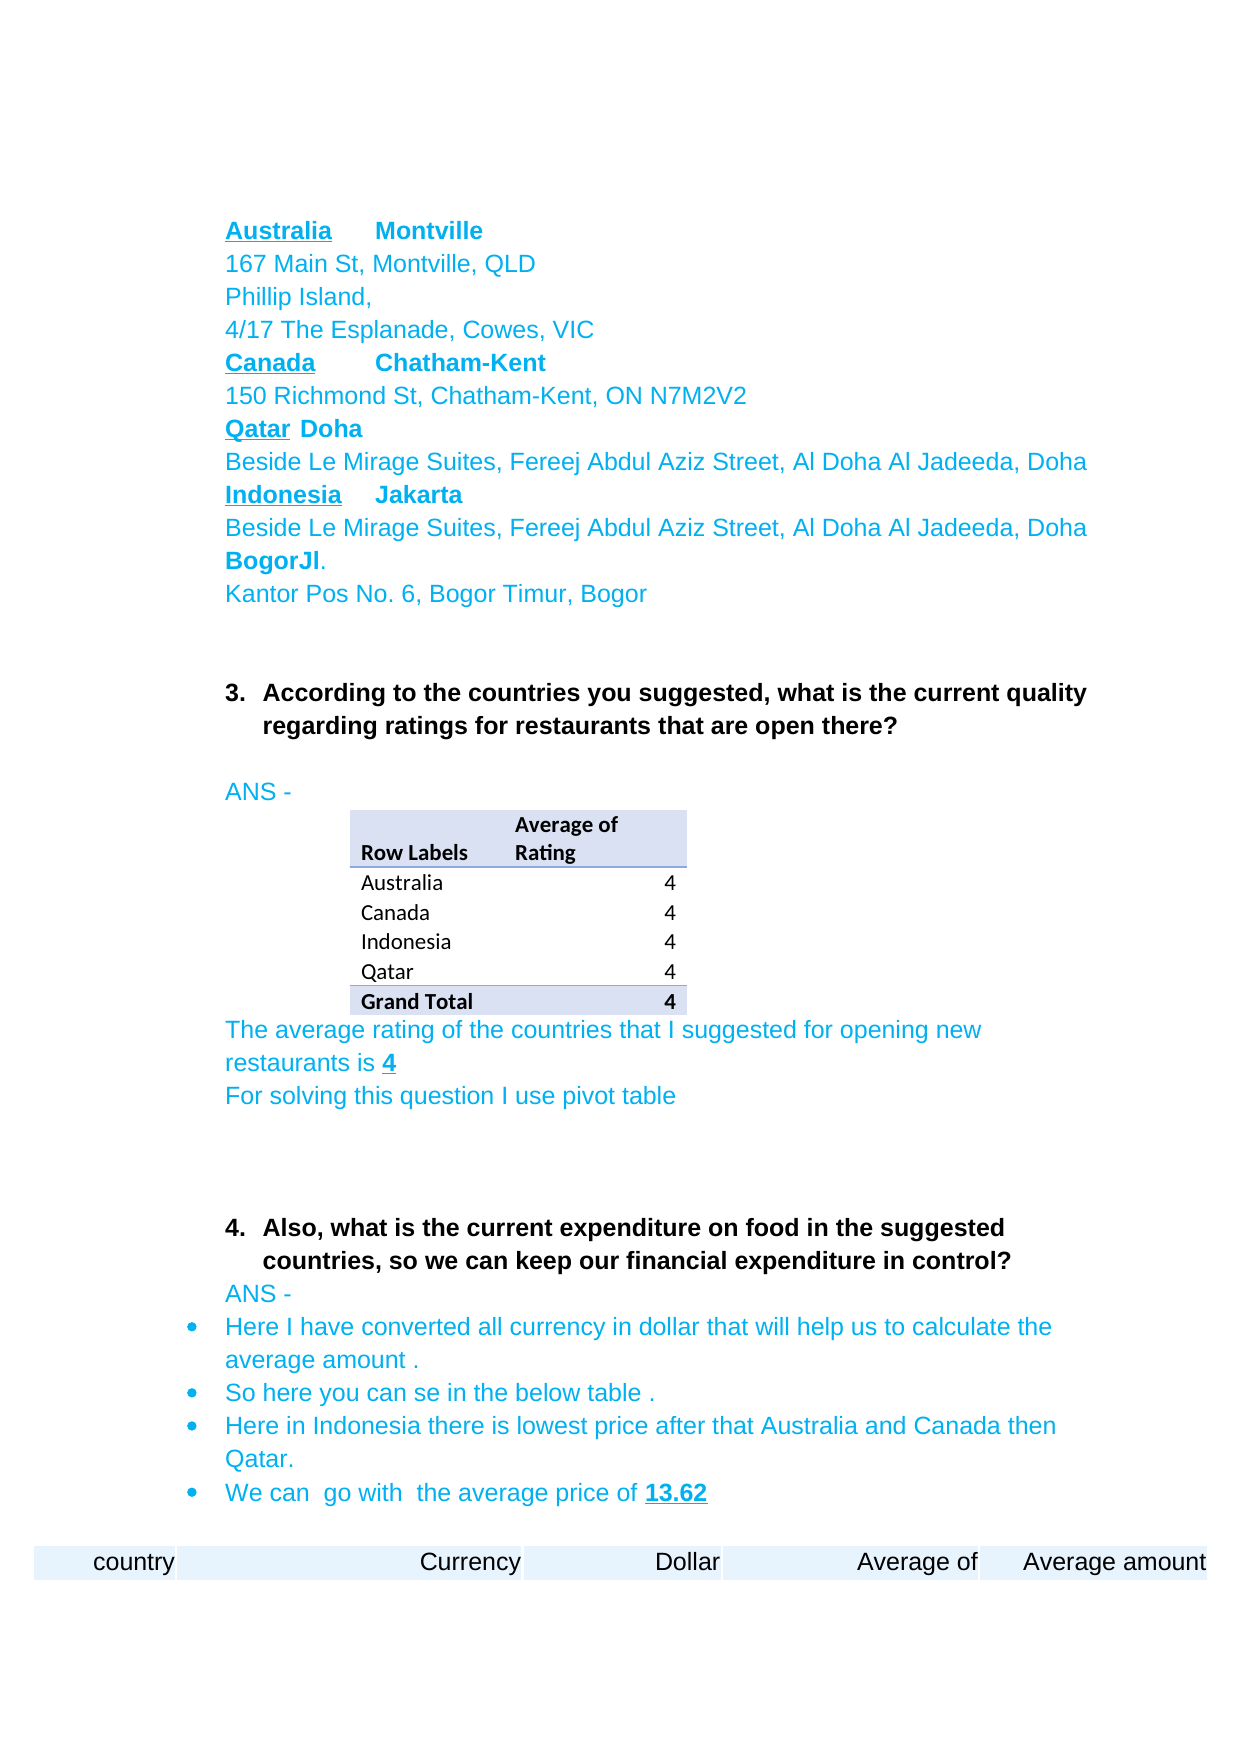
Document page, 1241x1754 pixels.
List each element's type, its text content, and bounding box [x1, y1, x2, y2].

table_cell Australia [350, 868, 504, 896]
text For solving this question I use pivot table [225, 1081, 1090, 1110]
list Also, what is the current expenditure on food in the suggested countries, so we can keep our financial expenditure in control? [225, 1213, 1090, 1275]
list Here I have converted all currency in dollar that will help us to calculate the average amount . [187, 1312, 1090, 1374]
text 4/17 The Esplanade, Cowes, VIC [225, 315, 1090, 344]
list Here in Indonesia there is lowest price after that Australia and Canada then [187, 1411, 1090, 1440]
text The average rating of the countries that I suggested for opening new restaurants is 4 [225, 1015, 1090, 1077]
table_cell Grand Total [350, 986, 504, 1015]
table_cell Qatar [350, 956, 504, 985]
table_header country [34, 1546, 175, 1580]
table_cell 4 [504, 868, 687, 896]
list We can go with the average price of 13.62 [187, 1477, 1090, 1506]
text BogorJl. [187, 546, 1090, 575]
list ANS - [225, 1279, 1090, 1308]
text Canada Chatham-Kent [225, 348, 1090, 377]
table_header Average of Rating [504, 810, 687, 866]
table_cell Indonesia [350, 926, 504, 956]
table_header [723, 1546, 978, 1580]
text 167 Main St, Montville, QLD [225, 249, 1090, 278]
text 150 Richmond St, Chatham-Kent, ON N7M2V2 [225, 381, 1090, 410]
text Beside Le Mirage Suites, Fereej Abdul Aziz Street, Al Doha Al Jadeeda, Doha [225, 447, 1090, 476]
text Kantor Pos No. 6, Bogor Timur, Bogor [150, 579, 1090, 608]
text Beside Le Mirage Suites, Fereej Abdul Aziz Street, Al Doha Al Jadeeda, Doha [187, 513, 1090, 542]
list According to the countries you suggested, what is the current quality regarding ratings for restaurants that are open there? [225, 678, 1090, 740]
text ANS - [225, 777, 1090, 806]
list So here you can se in the below table . [187, 1378, 1090, 1407]
table_cell Canada [350, 896, 504, 926]
table_header Dollar [524, 1546, 721, 1580]
text Australia Montville [225, 216, 1090, 245]
table_cell 4 [504, 956, 687, 985]
text Qatar. [225, 1444, 1090, 1473]
table_header Row Labels [350, 810, 504, 866]
table_header Currency [177, 1546, 521, 1580]
table_header Average amount [980, 1546, 1207, 1580]
table_cell 4 [504, 926, 687, 956]
text Phillip Island, [225, 282, 1090, 311]
table_cell 4 [504, 986, 687, 1015]
text Qatar Doha [225, 414, 1090, 443]
table_cell 4 [504, 896, 687, 926]
text Indonesia Jakarta [187, 480, 1090, 509]
